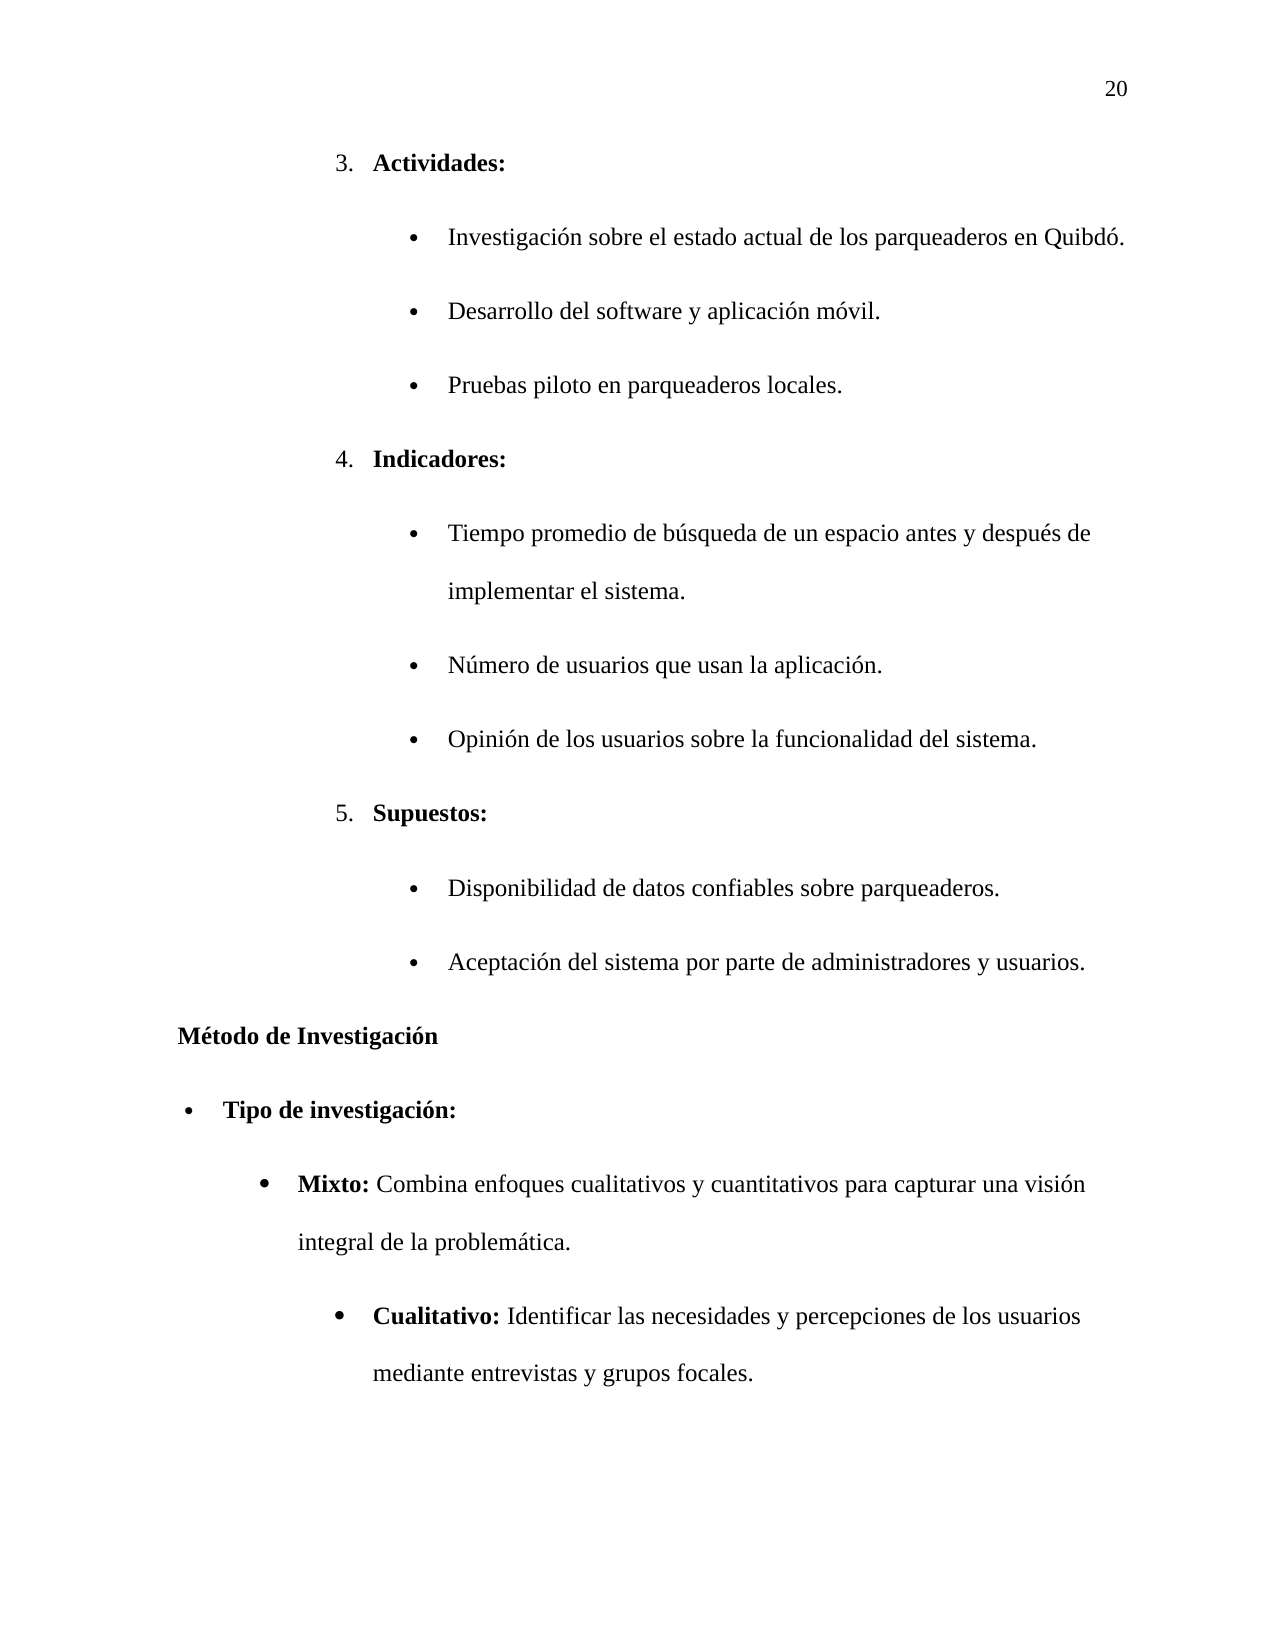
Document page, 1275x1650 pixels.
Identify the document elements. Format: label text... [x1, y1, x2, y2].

list Desarrollo del software y aplicación móvil. [410, 296, 1127, 325]
list Tipo de investigación: [185, 1095, 1127, 1124]
list Indicadores: [335, 444, 1127, 473]
list Disponibilidad de datos confiables sobre parqueaderos. [410, 873, 1127, 901]
list Tiempo promedio de búsqueda de un espacio antes y después de implementar el sistema. [410, 518, 1127, 605]
text Método de Investigación [148, 1021, 1127, 1050]
list Mixto: Combina enfoques cualitativos y cuantitativos para capturar una visión integral de la problemática. [260, 1169, 1127, 1256]
list Pruebas piloto en parqueaderos locales. [410, 370, 1127, 399]
list Cualitativo: Identificar las necesidades y percepciones de los usuarios mediante entrevistas y grupos focales. [335, 1301, 1127, 1387]
list Actividades: [335, 148, 1127, 176]
list Opinión de los usuarios sobre la funcionalidad del sistema. [410, 724, 1127, 753]
list Investigación sobre el estado actual de los parqueaderos en Quibdó. [410, 222, 1127, 251]
list Número de usuarios que usan la aplicación. [410, 650, 1127, 679]
list Aceptación del sistema por parte de administradores y usuarios. [410, 947, 1127, 976]
list Supuestos: [335, 798, 1127, 827]
